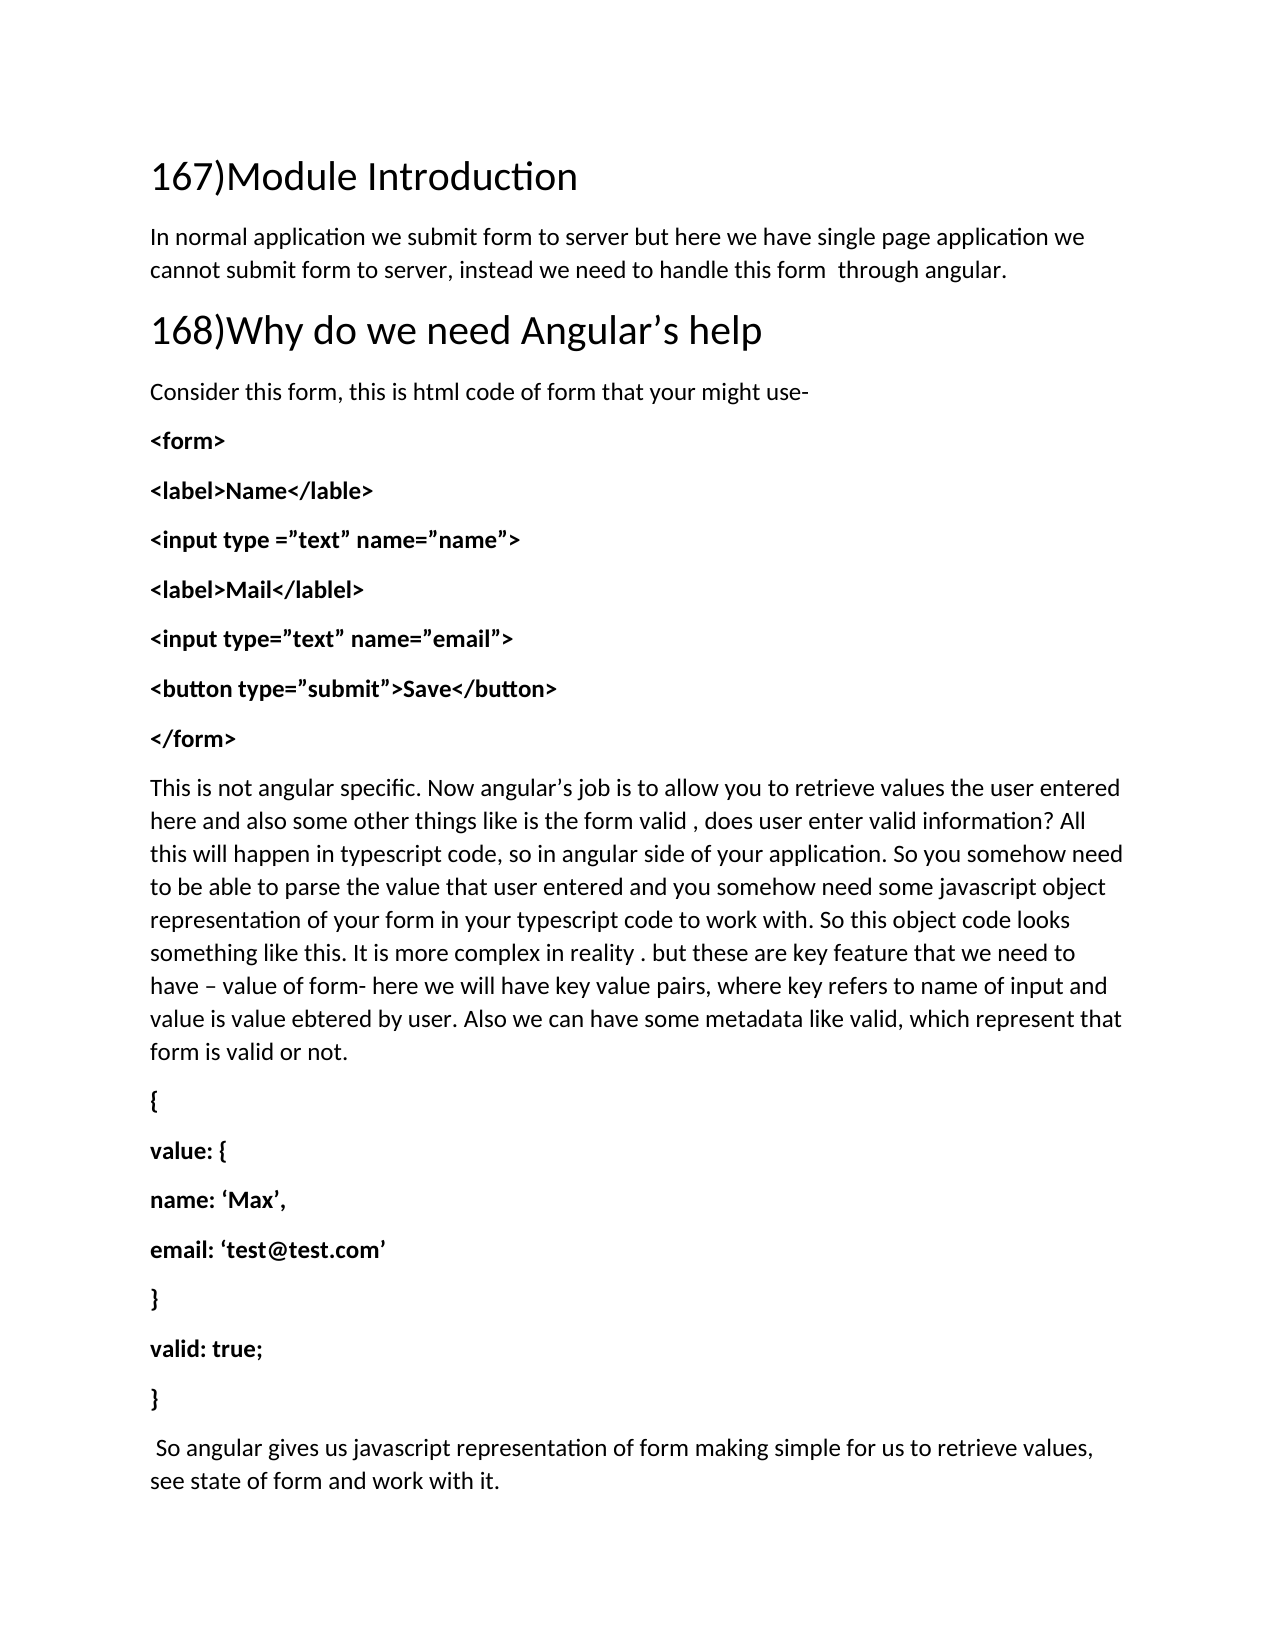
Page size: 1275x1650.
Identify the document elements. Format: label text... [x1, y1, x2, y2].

text email: ‘test@test.com’ [150, 1234, 1125, 1264]
text <form> [150, 425, 1125, 456]
text 167)Module Introduction [150, 150, 1125, 201]
text <button type=”submit”>Save</button> [150, 673, 1125, 704]
text Consider this form, this is html code of form that your might use- [150, 376, 1125, 406]
text name: ‘Max’, [150, 1184, 1125, 1215]
text So angular gives us javascript representation of form making simple for us to retrieve values, see state of form and work with it. [150, 1432, 1125, 1496]
text </form> [150, 723, 1125, 753]
text This is not angular specific. Now angular’s job is to allow you to retrieve values the user entered here and also some other things like is the form valid , does user enter valid information? All this will happen in typescript code, so in angular side of your application. So you somehow need to be able to parse the value that user entered and you somehow need some javascript object representation of your form in your typescript code to work with. So this object code looks something like this. It is more complex in reality . but these are key feature that we need to have – value of form- here we will have key value pairs, where key refers to name of input and value is value ebtered by user. Also we can have some metadata like valid, which represent that form is valid or not. [150, 772, 1125, 1066]
text <input type =”text” name=”name”> [150, 524, 1125, 555]
text <label>Name</lable> [150, 475, 1125, 505]
text valid: true; [150, 1333, 1125, 1364]
text <input type=”text” name=”email”> [150, 623, 1125, 654]
text } [150, 1283, 1125, 1314]
text In normal application we submit form to server but here we have single page application we cannot submit form to server, instead we need to handle this form through angular. [150, 222, 1125, 285]
text } [150, 1383, 1125, 1413]
text 168)Why do we need Angular’s help [150, 304, 1125, 355]
text <label>Mail</lablel> [150, 574, 1125, 604]
text { [150, 1085, 1125, 1116]
text value: { [150, 1135, 1125, 1165]
